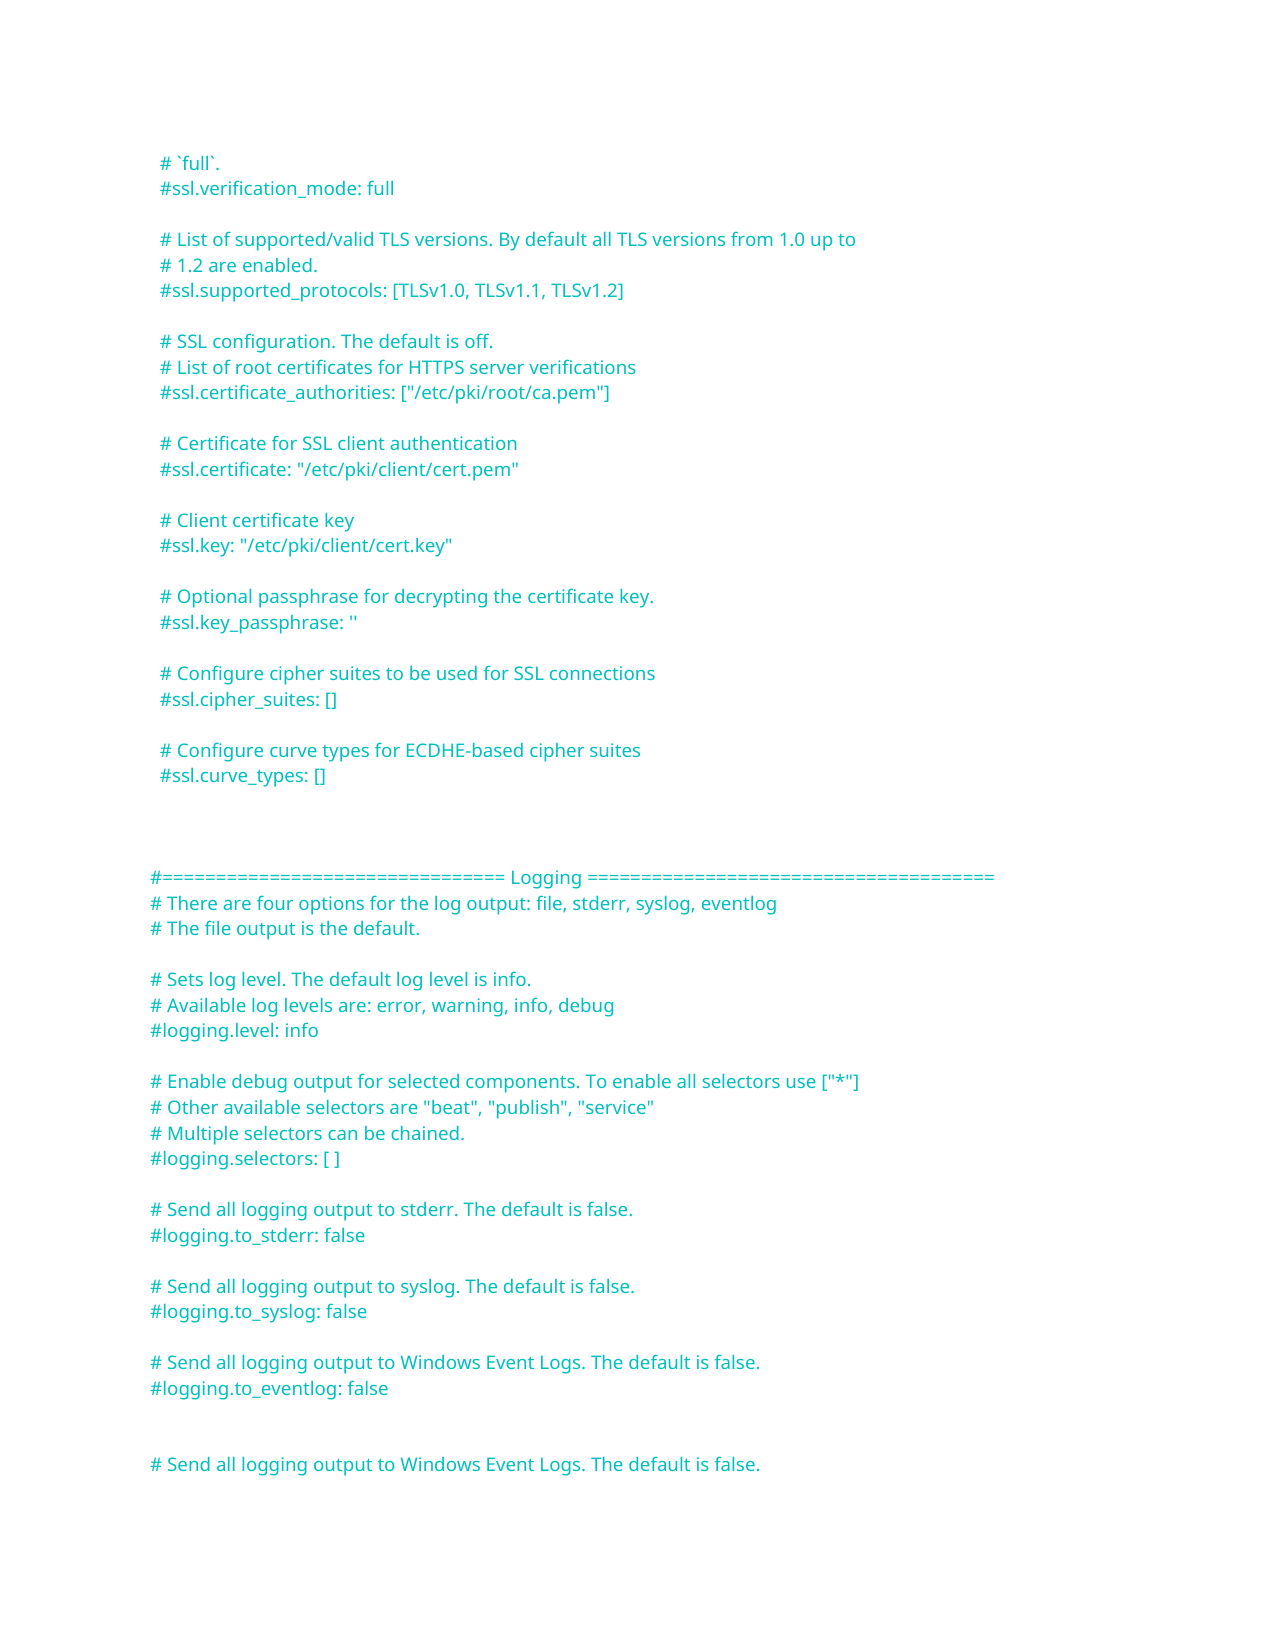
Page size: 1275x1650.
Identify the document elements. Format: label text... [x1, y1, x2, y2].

text # Send all logging output to Windows Event Logs. The default is false. [150, 1452, 1125, 1477]
text #================================ Logging ====================================== [150, 864, 1125, 890]
text # Sets log level. The default log level is info. [150, 967, 1125, 992]
text #logging.to_syslog: false [150, 1298, 1125, 1324]
text # There are four options for the log output: file, stderr, syslog, eventlog [150, 890, 1125, 916]
text # List of supported/valid TLS versions. By default all TLS versions from 1.0 up to [150, 227, 1125, 252]
text # Enable debug output for selected components. To enable all selectors use ["*"] [150, 1069, 1125, 1094]
text #logging.level: info [150, 1018, 1125, 1043]
text #ssl.supported_protocols: [TLSv1.0, TLSv1.1, TLSv1.2] [150, 278, 1125, 303]
text # Configure curve types for ECDHE-based cipher suites [150, 737, 1125, 762]
text # 1.2 are enabled. [150, 252, 1125, 278]
text # Client certificate key [150, 507, 1125, 533]
text #ssl.key_passphrase: '' [150, 609, 1125, 635]
text # Configure cipher suites to be used for SSL connections [150, 660, 1125, 686]
text # The file output is the default. [150, 916, 1125, 941]
text # Certificate for SSL client authentication [150, 431, 1125, 456]
text # Available log levels are: error, warning, info, debug [150, 992, 1125, 1018]
text #ssl.key: "/etc/pki/client/cert.key" [150, 533, 1125, 558]
text # Multiple selectors can be chained. [150, 1120, 1125, 1145]
text # `full`. [150, 150, 1125, 176]
text #ssl.certificate_authorities: ["/etc/pki/root/ca.pem"] [150, 380, 1125, 405]
text #ssl.certificate: "/etc/pki/client/cert.pem" [150, 456, 1125, 482]
text #logging.to_stderr: false [150, 1222, 1125, 1247]
text #logging.selectors: [ ] [150, 1145, 1125, 1171]
text # SSL configuration. The default is off. [150, 329, 1125, 354]
text # Send all logging output to stderr. The default is false. [150, 1196, 1125, 1222]
text # Optional passphrase for decrypting the certificate key. [150, 584, 1125, 609]
text # Send all logging output to syslog. The default is false. [150, 1273, 1125, 1298]
text #logging.to_eventlog: false [150, 1375, 1125, 1401]
text #ssl.curve_types: [] [150, 762, 1125, 788]
text # Send all logging output to Windows Event Logs. The default is false. [150, 1349, 1125, 1375]
text # List of root certificates for HTTPS server verifications [150, 354, 1125, 380]
text # Other available selectors are "beat", "publish", "service" [150, 1094, 1125, 1120]
text #ssl.verification_mode: full [150, 176, 1125, 201]
text #ssl.cipher_suites: [] [150, 686, 1125, 711]
